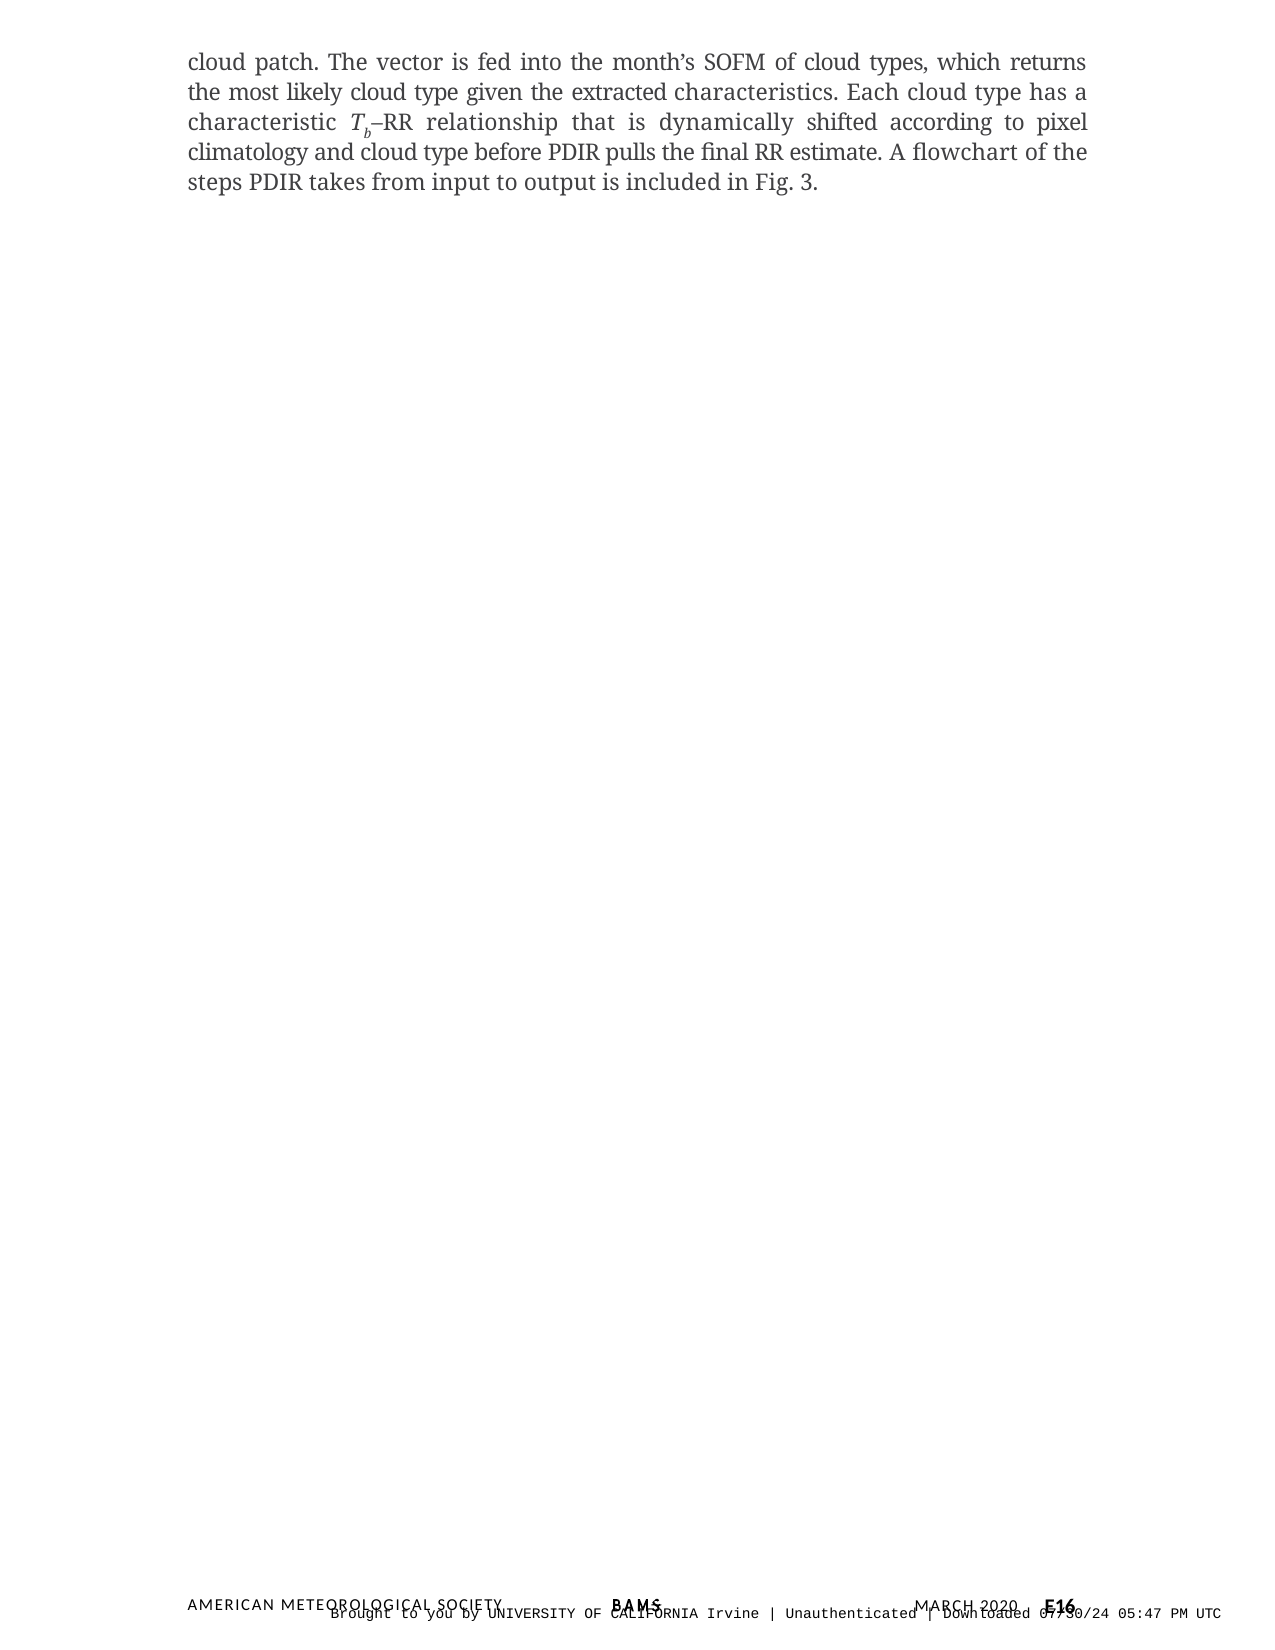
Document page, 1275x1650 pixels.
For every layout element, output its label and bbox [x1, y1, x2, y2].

text [187, 46, 1088, 197]
